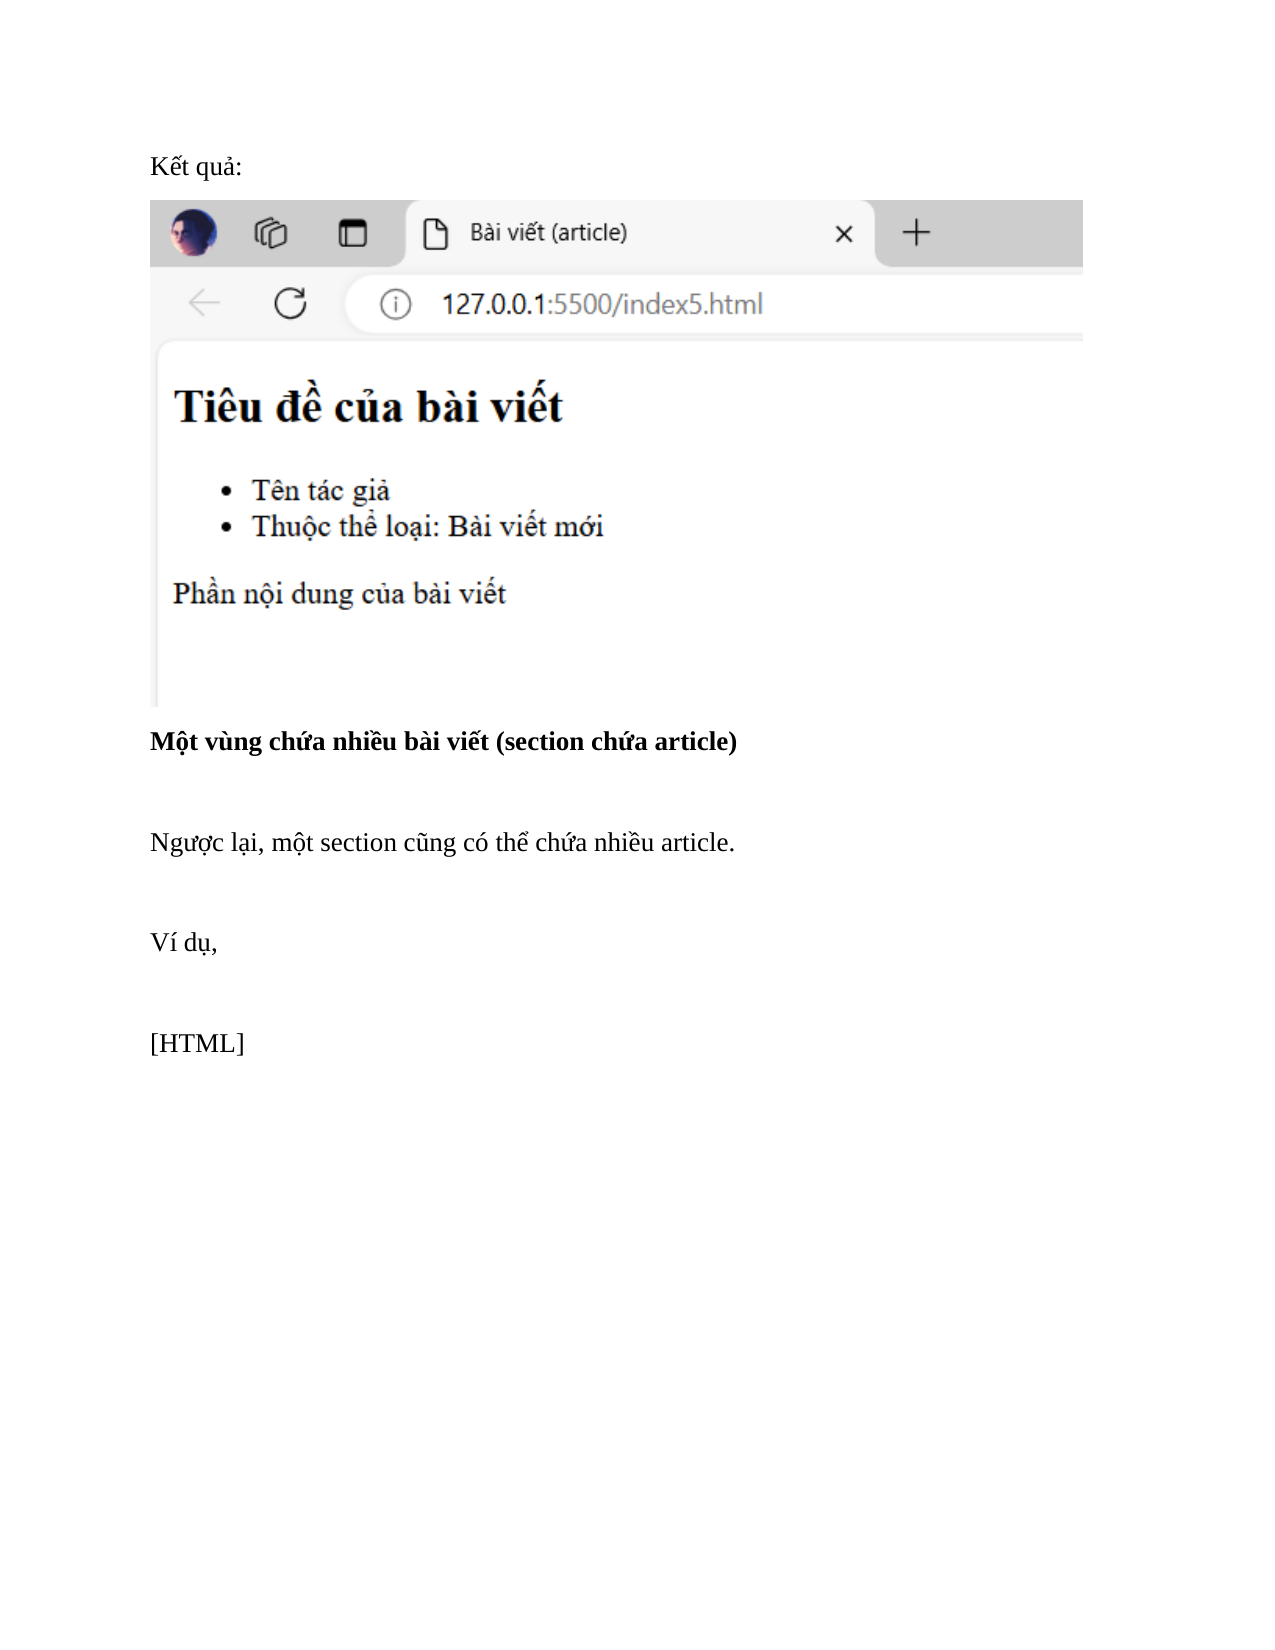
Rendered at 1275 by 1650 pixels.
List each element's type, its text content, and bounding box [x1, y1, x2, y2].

text Kết quả: [150, 150, 1125, 181]
picture [150, 200, 1083, 707]
text Ví dụ, [150, 926, 1125, 957]
text [HTML] [150, 1027, 1125, 1058]
text Ngược lại, một section cũng có thể chứa nhiều article. [150, 826, 1125, 857]
text Một vùng chứa nhiều bài viết (section chứa article) [150, 725, 1125, 757]
